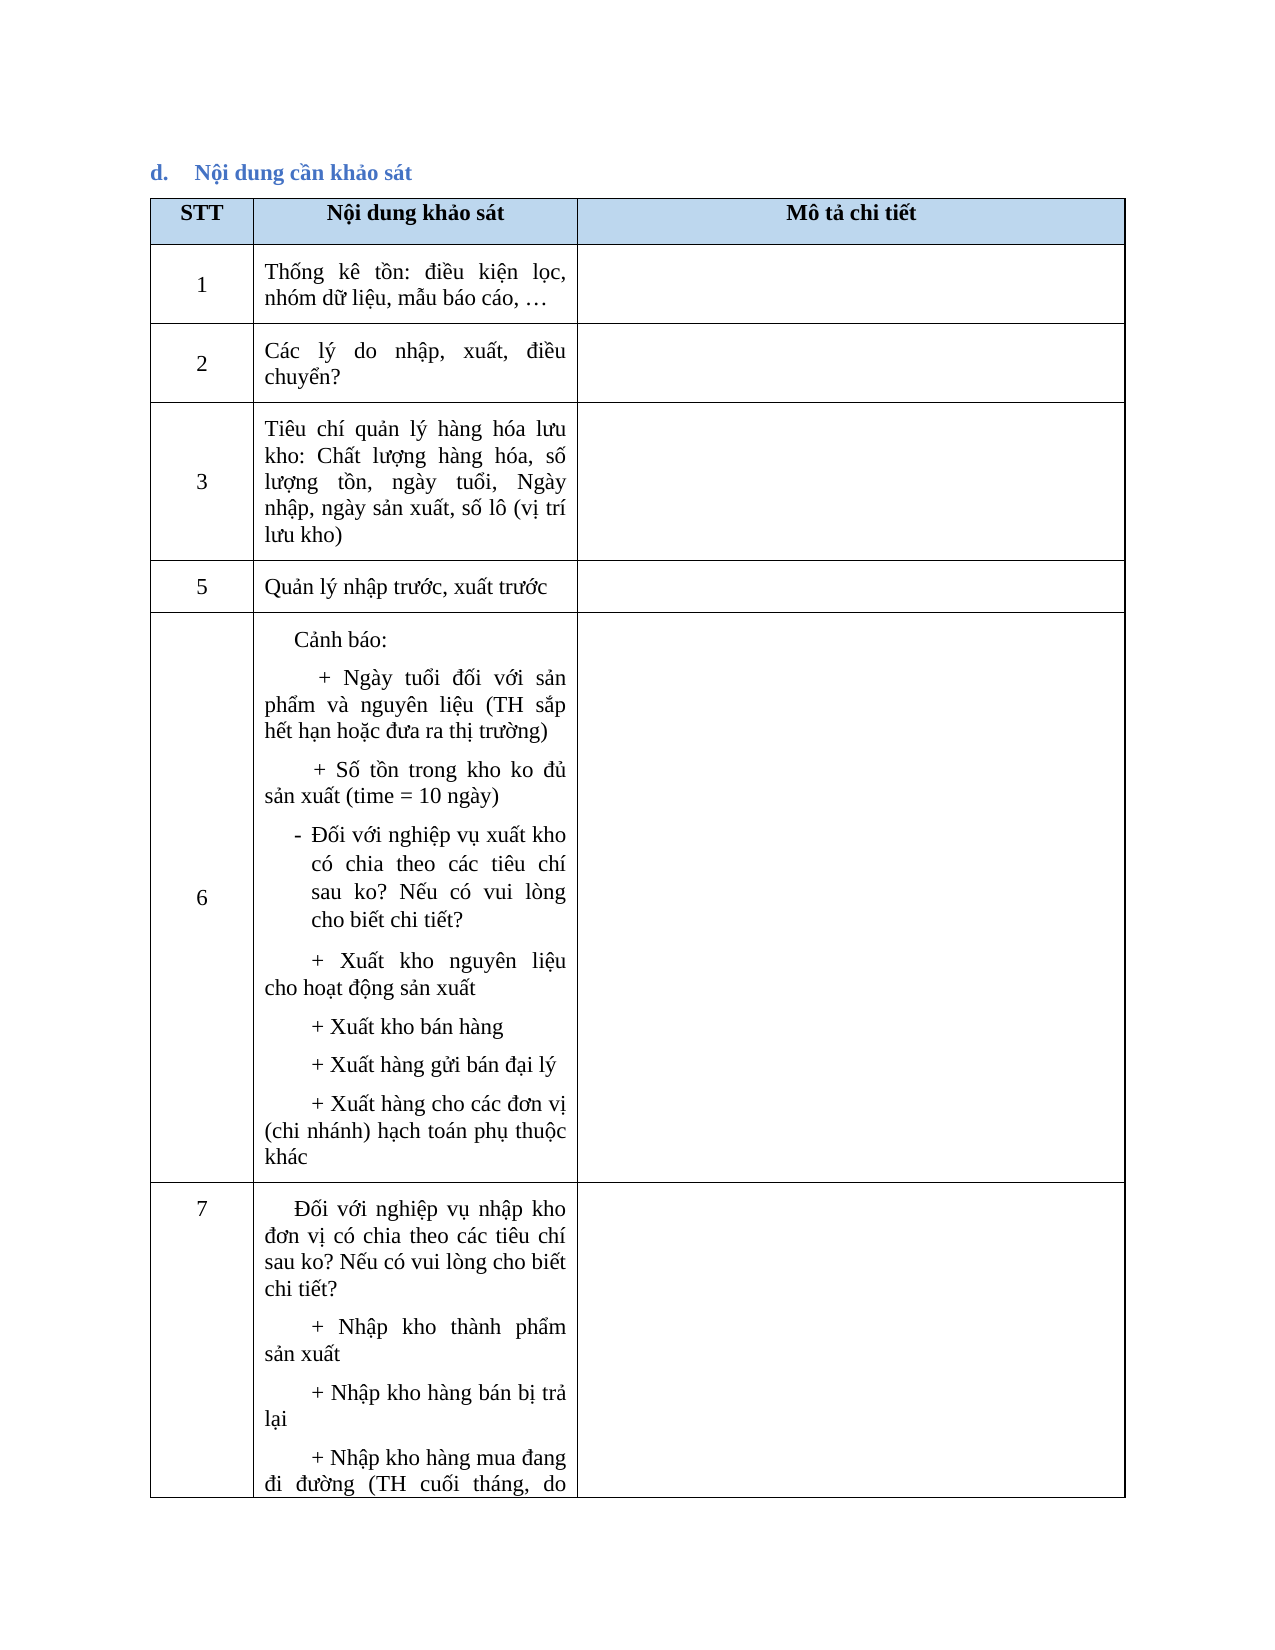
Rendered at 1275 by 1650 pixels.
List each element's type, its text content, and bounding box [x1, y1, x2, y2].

table_cell Quản lý nhập trước, xuất trước [254, 561, 577, 612]
table_cell [578, 403, 1124, 560]
table_cell Các lý do nhập, xuất, điều chuyển? [254, 324, 577, 402]
table_cell Tiêu chí quản lý hàng hóa lưu kho: Chất lượng hàng hóa, số lượng tồn, ngày tuổi, Ngày nhập, ngày sản xuất, số lô (vị trí lưu kho) [254, 403, 577, 560]
table_header STT [151, 199, 253, 244]
table_header Mô tả chi tiết [578, 199, 1124, 244]
table_cell 1 [151, 245, 253, 323]
table_cell 3 [151, 403, 253, 560]
subtitle Nội dung cần khảo sát [150, 159, 1125, 186]
table_header Nội dung khảo sát [254, 199, 577, 244]
table_cell [578, 561, 1124, 612]
table_cell [578, 324, 1124, 402]
table_cell Thống kê tồn: điều kiện lọc, nhóm dữ liệu, mẫu báo cáo, … [254, 245, 577, 323]
table_cell [578, 1183, 1124, 1497]
table_cell Cảnh báo: + Ngày tuổi đối với sản phẩm và nguyên liệu (TH sắp hết hạn hoặc đưa ra thị trường) + Số tồn trong kho ko đủ sản xuất (time = 10 ngày) Đối với nghiệp vụ xuất kho có chia theo các tiêu chí sau ko? Nếu có vui lòng cho biết chi tiết? + Xuất kho nguyên liệu cho hoạt động sản xuất + Xuất kho bán hàng + Xuất hàng gửi bán đại lý + Xuất hàng cho các đơn vị (chi nhánh) hạch toán phụ thuộc khác [254, 613, 577, 1182]
table_cell [578, 613, 1124, 1182]
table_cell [254, 1183, 577, 1497]
table_cell 2 [151, 324, 253, 402]
table_cell [578, 245, 1124, 323]
table_cell 5 [151, 561, 253, 612]
table_cell 7 [151, 1183, 253, 1497]
table_cell 6 [151, 613, 253, 1182]
